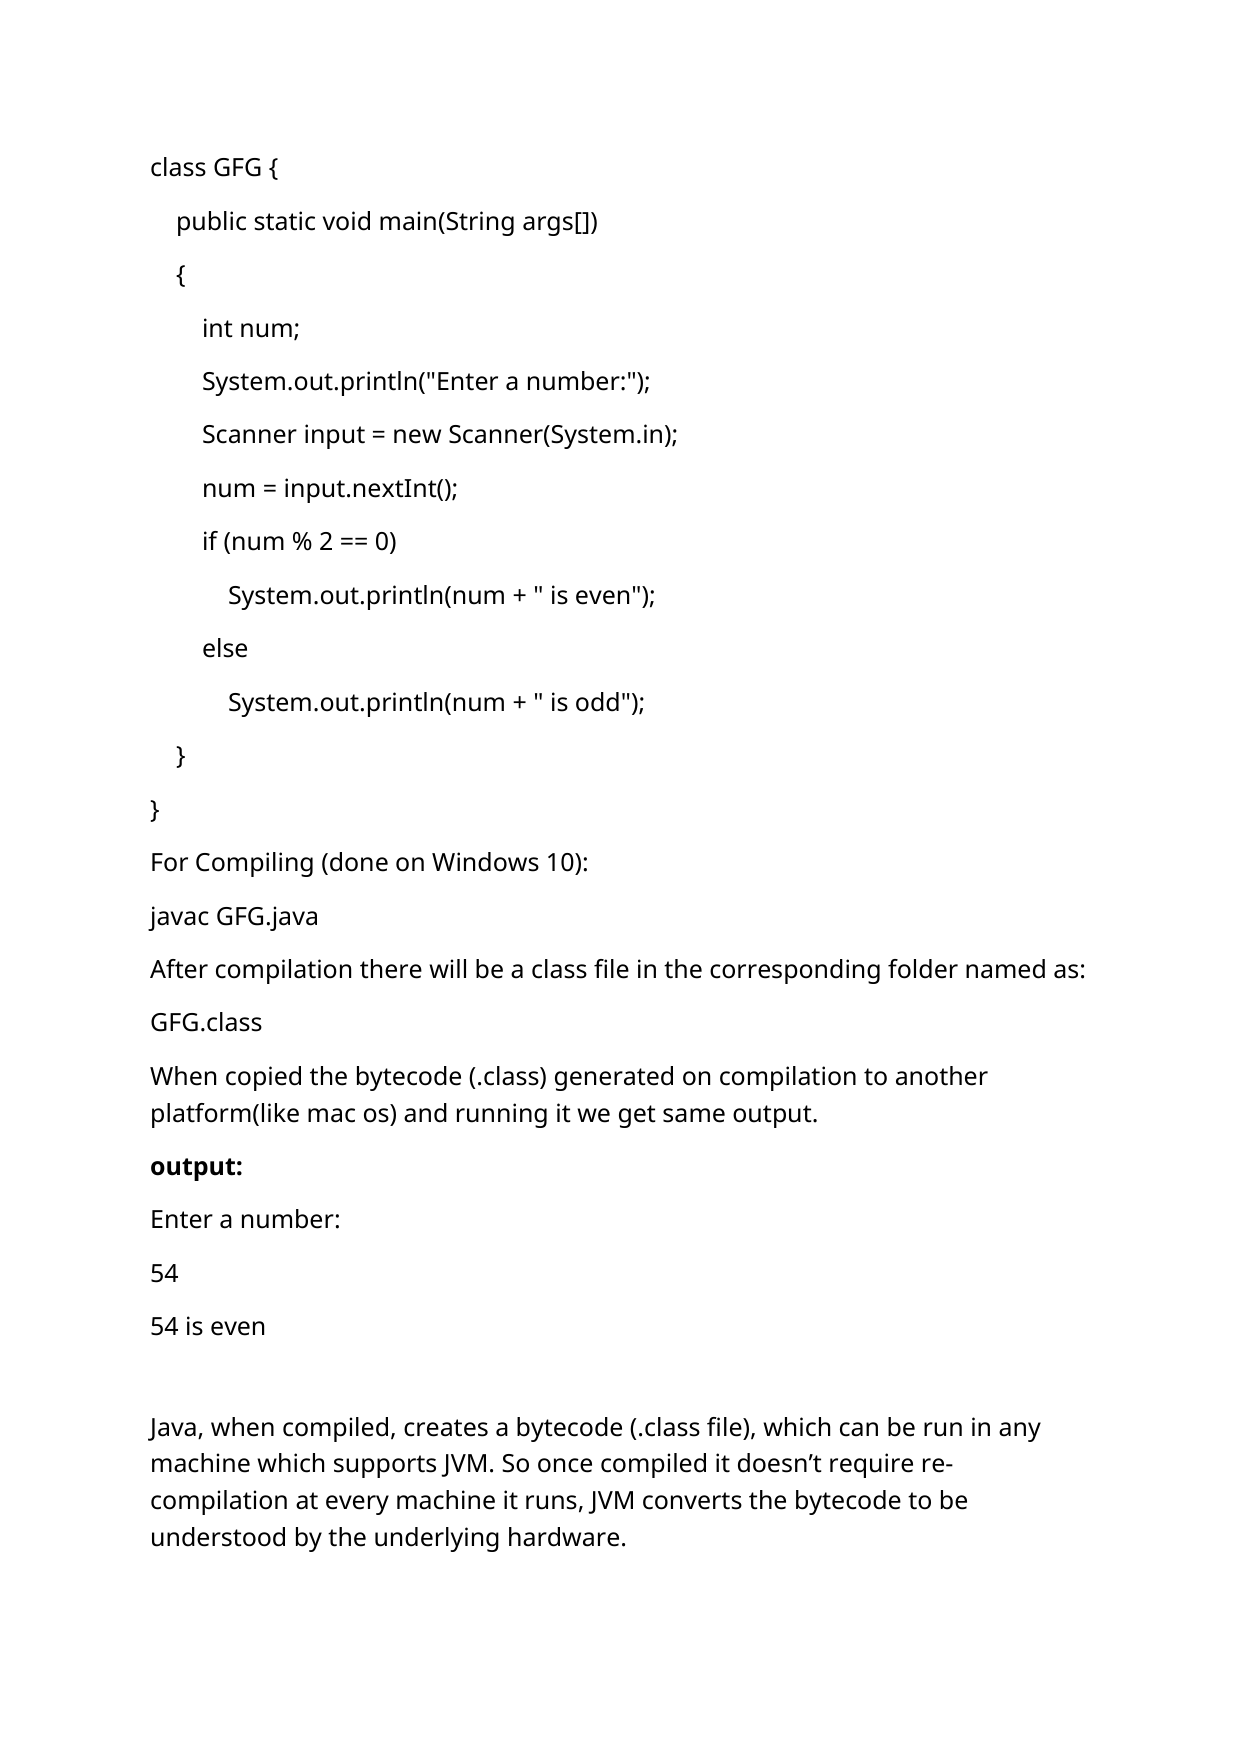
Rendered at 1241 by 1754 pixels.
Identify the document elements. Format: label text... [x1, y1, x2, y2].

text } [150, 791, 1090, 825]
text if (num % 2 == 0) [150, 524, 1090, 558]
text javac GFG.java [150, 898, 1090, 932]
text 54 [150, 1256, 1090, 1289]
text num = input.nextInt(); [150, 471, 1090, 505]
text When copied the bytecode (.class) generated on compilation to another platform(like mac os) and running it we get same output. [150, 1058, 1090, 1129]
text Enter a number: [150, 1202, 1090, 1236]
text output: [150, 1149, 1090, 1183]
text } [150, 738, 1090, 772]
text Java, when compiled, creates a bytecode (.class file), which can be run in any machine which supports JVM. So once compiled it doesn’t require re-compilation at every machine it runs, JVM converts the bytecode to be understood by the underlying hardware. [150, 1409, 1090, 1554]
text else [150, 631, 1090, 665]
text System.out.println(num + " is even"); [150, 577, 1090, 612]
text { [150, 257, 1090, 291]
text Scanner input = new Scanner(System.in); [150, 417, 1090, 451]
text public static void main(String args[]) [150, 203, 1090, 237]
text int num; [150, 310, 1090, 344]
text 54 is even [150, 1309, 1090, 1343]
text System.out.println("Enter a number:"); [150, 364, 1090, 398]
text class GFG { [150, 150, 1090, 184]
text GFG.class [150, 1005, 1090, 1039]
text After compilation there will be a class file in the corresponding folder named as: [150, 952, 1090, 986]
text For Compiling (done on Windows 10): [150, 845, 1090, 879]
text System.out.println(num + " is odd"); [150, 684, 1090, 718]
